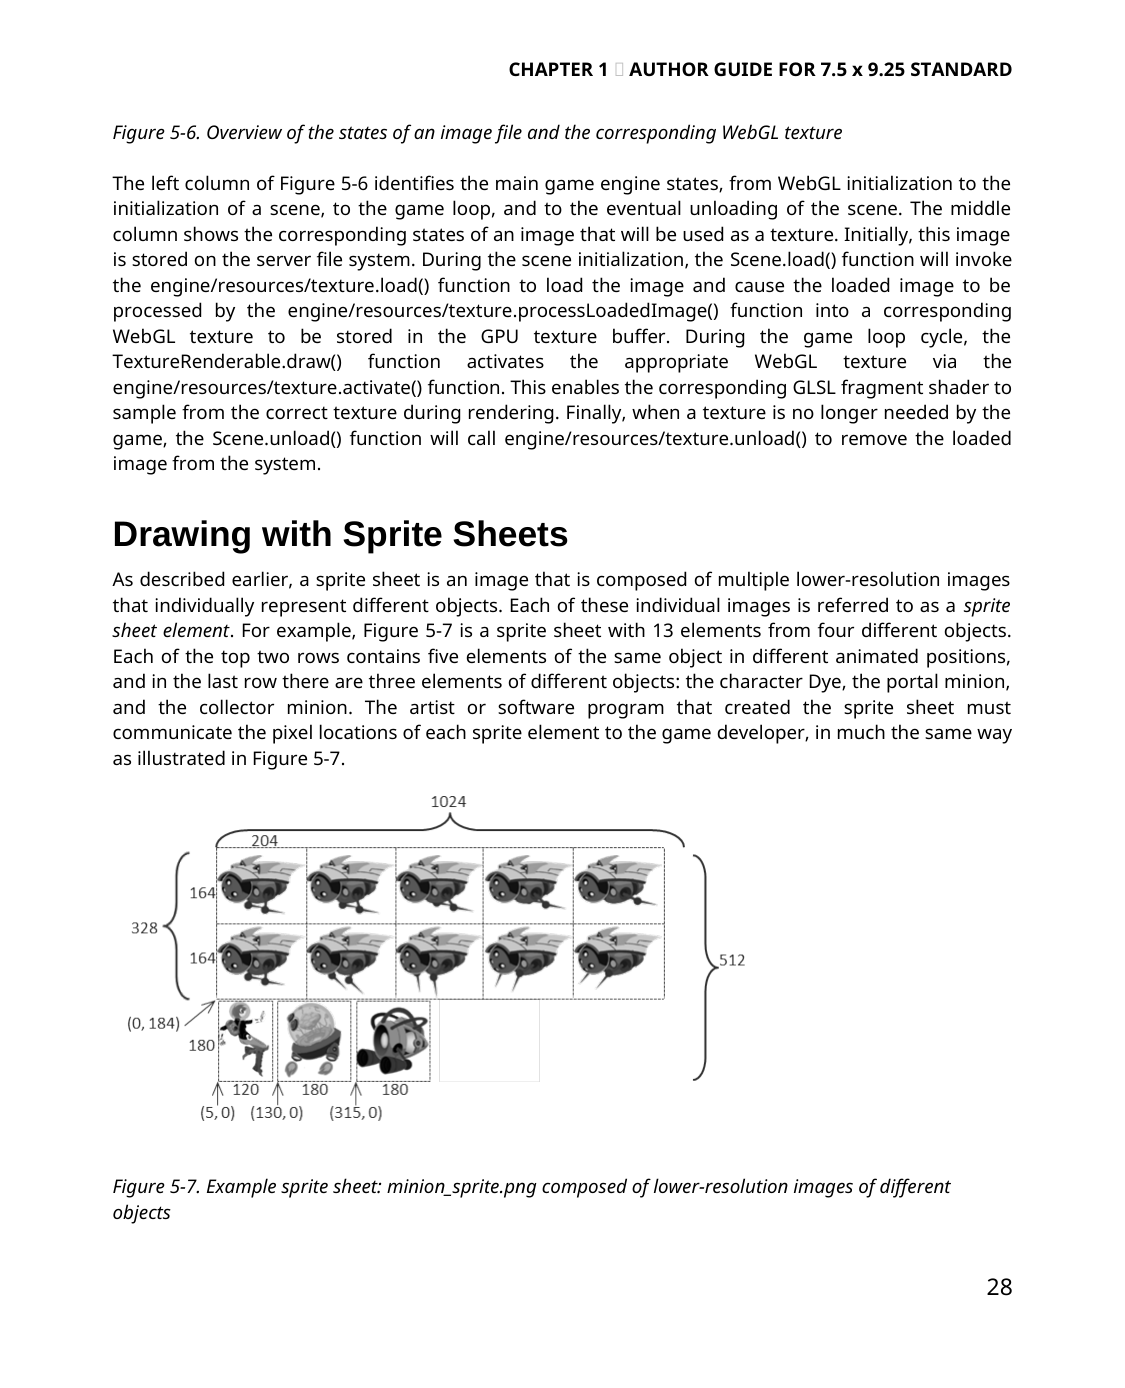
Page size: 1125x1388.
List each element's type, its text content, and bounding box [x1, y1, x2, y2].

text Figure 5-6. Overview of the states of an image file and the corresponding WebGL texture [112, 119, 1012, 145]
text The left column of Figure 5-6 identifies the main game engine states, from WebGL initialization to the initialization of a scene, to the game loop, and to the eventual unloading of the scene. The middle column shows the corresponding states of an image that will be used as a texture. Initially, this image is stored on the server file system. During the scene initialization, the Scene.load() function will invoke the engine/resources/texture.load() function to load the image and cause the loaded image to be processed by the engine/resources/texture.processLoadedImage() function into a corresponding WebGL texture to be stored in the GPU texture buffer. During the game loop cycle, the TextureRenderable.draw() function activates the appropriate WebGL texture via the engine/resources/texture.activate() function. This enables the corresponding GLSL fragment shader to sample from the correct texture during rendering. Finally, when a texture is no longer needed by the game, the Scene.unload() function will call engine/resources/texture.unload() to remove the loaded image from the system. [112, 170, 1012, 476]
text As described earlier, a sprite sheet is an image that is composed of multiple lower-resolution images that individually represent different objects. Each of these individual images is referred to as a sprite sheet element. For example, Figure 5-7 is a sprite sheet with 13 elements from four different objects. Each of the top two rows contains five elements of the same object in different animated positions, and in the last row there are three elements of different objects: the character Dye, the portal minion, and the collector minion. The artist or software program that created the sprite sheet must communicate the pixel locations of each sprite element to the game developer, in much the same way as illustrated in Figure 5-7. [112, 567, 1012, 771]
subtitle Drawing with Sprite Sheets [112, 513, 1012, 554]
text Figure 5-7. Example sprite sheet: minion_sprite.png composed of lower-resolution images of different objects [112, 1174, 1012, 1225]
